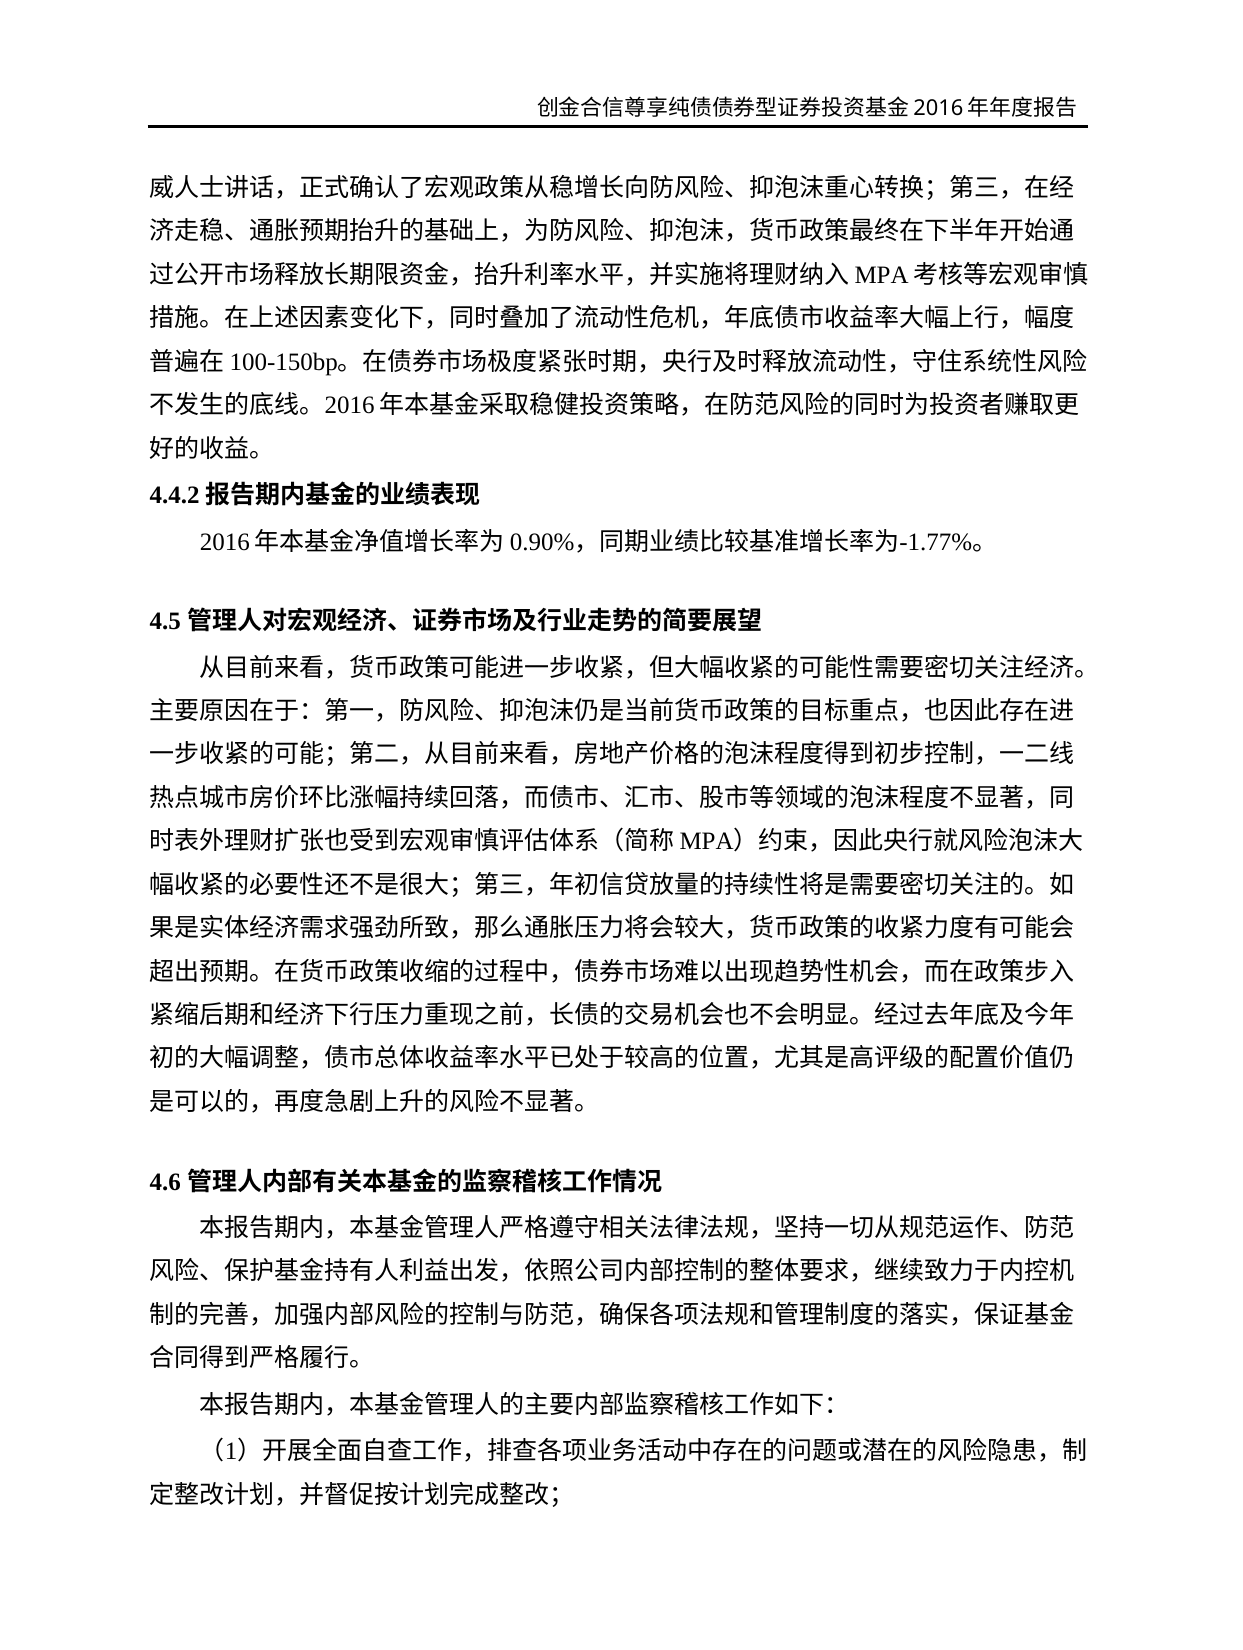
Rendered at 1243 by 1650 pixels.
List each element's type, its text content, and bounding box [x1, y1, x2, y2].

text 本报告期内，本基金管理人严格遵守相关法律法规，坚持一切从规范运作、防范风险、保护基金持有人利益出发，依照公司内部控制的整体要求，继续致力于内控机制的完善，加强内部风险的控制与防范，确保各项法规和管理制度的落实，保证基金合同得到严格履行。 [149, 1207, 1094, 1374]
text 4.4.2 报告期内基金的业绩表现 [149, 474, 1094, 511]
text （1）开展全面自查工作，排查各项业务活动中存在的问题或潜在的风险隐患，制定整改计划，并督促按计划完成整改； [149, 1431, 1094, 1510]
text 从目前来看，货币政策可能进一步收紧，但大幅收紧的可能性需要密切关注经济。主要原因在于：第一，防风险、抑泡沫仍是当前货币政策的目标重点，也因此存在进一步收紧的可能；第二，从目前来看，房地产价格的泡沫程度得到初步控制，一二线热点城市房价环比涨幅持续回落，而债市、汇市、股市等领域的泡沫程度不显著，同时表外理财扩张也受到宏观审慎评估体系（简称MPA）约束，因此央行就风险泡沫大幅收紧的必要性还不是很大；第三，年初信贷放量的持续性将是需要密切关注的。如果是实体经济需求强劲所致，那么通胀压力将会较大，货币政策的收紧力度有可能会超出预期。在货币政策收缩的过程中，债券市场难以出现趋势性机会，而在政策步入紧缩后期和经济下行压力重现之前，长债的交易机会也不会明显。经过去年底及今年初的大幅调整，债市总体收益率水平已处于较高的位置，尤其是高评级的配置价值仍是可以的，再度急剧上升的风险不显著。 [149, 647, 1094, 1118]
text 本报告期内，本基金管理人的主要内部监察稽核工作如下： [149, 1384, 1094, 1420]
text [149, 167, 1094, 464]
text 4.5 管理人对宏观经济、证券市场及行业走势的简要展望 [149, 601, 1094, 637]
text 2016年本基金净值增长率为0.90%，同期业绩比较基准增长率为-1.77%。 [149, 521, 1094, 557]
text 4.6 管理人内部有关本基金的监察稽核工作情况 [149, 1161, 1094, 1197]
